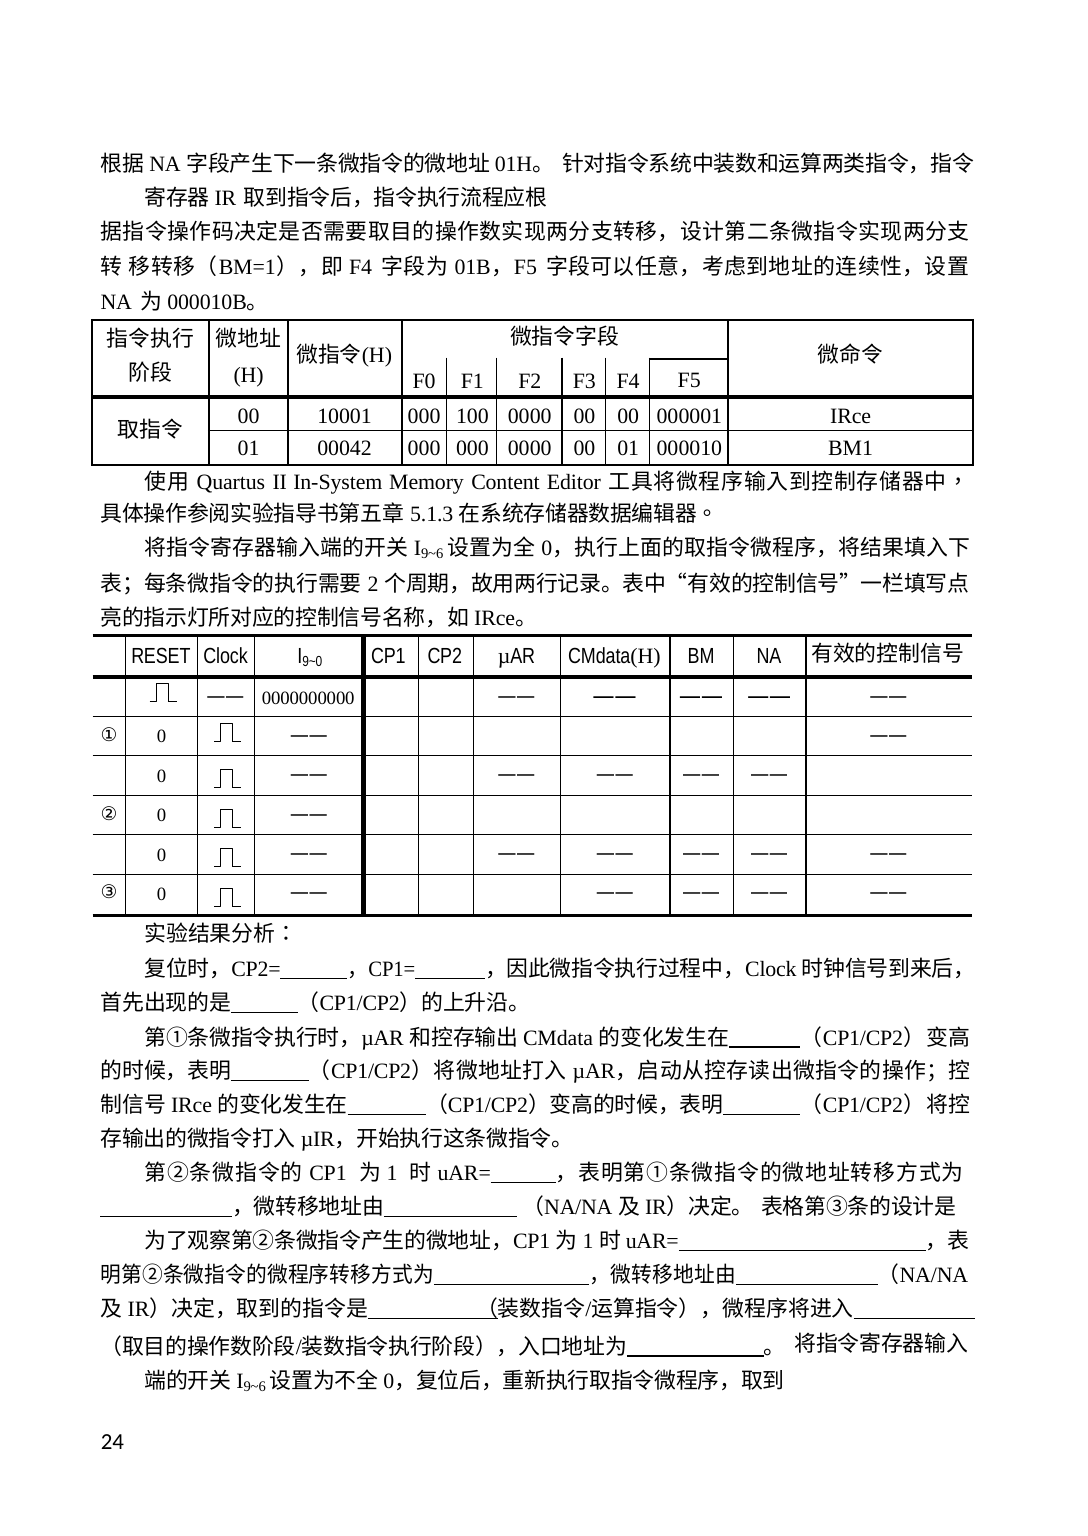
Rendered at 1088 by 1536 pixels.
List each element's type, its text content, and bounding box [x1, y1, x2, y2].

table_cell F3 [563, 358, 605, 394]
text 实验结果分析： [144, 918, 992, 947]
table_cell [198, 717, 254, 755]
table_cell —— [474, 835, 560, 874]
table_header 有效的控制信号 [807, 637, 972, 675]
table_cell [198, 875, 254, 914]
table_cell [366, 796, 418, 834]
table_cell F4 [606, 358, 649, 394]
table_cell [93, 679, 125, 716]
table_cell ② [93, 796, 125, 834]
table_cell —— [561, 875, 669, 914]
table_cell —— [807, 717, 972, 755]
table_cell 01 [606, 431, 649, 464]
table_cell [366, 717, 418, 755]
table_cell —— [671, 835, 733, 874]
table_cell 0 [126, 756, 197, 795]
table_header 微指令(H) [289, 321, 401, 394]
table_cell —— [734, 756, 805, 795]
table_cell 000 [403, 431, 446, 464]
table_cell —— [255, 796, 361, 834]
table_header CP1 [366, 637, 418, 675]
table_cell —— [255, 875, 361, 914]
table_cell 000001 [650, 399, 727, 429]
table_cell 000 [403, 399, 446, 429]
table_cell 01 [210, 431, 287, 464]
table_cell ① [93, 717, 125, 755]
table_header 微命令 [729, 321, 972, 394]
text 明第②条微指令的微程序转移方式为 ，微转移地址由 （NA/NA 及 IR）决定，取到的指令是 （装数指令/运算指令），微程序将进入 [100, 1257, 975, 1323]
table_cell [807, 796, 972, 834]
table_header CP2 [419, 637, 473, 675]
table_cell 100 [447, 399, 496, 429]
text 将指令寄存器输入端的开关 I9~6 设置为全 0，执行上面的取指令微程序，将结果填入下 表；每条微指令的执行需要 2 个周期，故用两行记录。表中“有效的控制信号”一栏填写点 亮的指示灯所对应的控制信号名称，如 IRce。 [100, 530, 971, 632]
table_cell IRce [729, 399, 972, 429]
table_cell 00 [563, 431, 605, 464]
table_cell 0 [126, 875, 197, 914]
table_cell [671, 796, 733, 834]
table_cell [419, 875, 473, 914]
table_cell F1 [447, 358, 496, 394]
table_cell 0000 [497, 399, 561, 429]
text 根据 NA 字段产生下一条微指令的微地址 01H。 针对指令系统中装数和运算两类指令，指令寄存器 IR 取到指令后，指令执行流程应根 [100, 146, 981, 212]
table_cell [734, 717, 805, 755]
table_cell —— [474, 679, 560, 716]
table_cell 0000000000 [255, 679, 361, 716]
table_cell 00042 [289, 431, 401, 464]
table_cell [126, 679, 197, 716]
table_cell [419, 717, 473, 755]
table_cell 0 [126, 717, 197, 755]
table_cell —— [734, 835, 805, 874]
table_cell [474, 796, 560, 834]
table_cell [474, 875, 560, 914]
table_cell —— [255, 717, 361, 755]
table_cell —— [807, 835, 972, 874]
table_header CMdata(H) [561, 637, 669, 675]
text 使用 Quartus II In-System Memory Content Editor 工具将微程序输入到控制存储器中， 具体操作参阅实验指导书第五章 5.1.3 在系统存储器数据编辑器。 [100, 466, 970, 527]
table_cell —— [561, 835, 669, 874]
table_cell [419, 756, 473, 795]
table_cell [474, 717, 560, 755]
table_cell —— [671, 679, 733, 716]
table_cell —— [255, 835, 361, 874]
text ，微转移地址由 （NA/NA 及 IR）决定。 表格第③条的设计是为了观察第②条微指令产生的微地址，CP1 为 1 时 uAR= ，表 [100, 1189, 970, 1255]
text 据指令操作码决定是否需要取目的操作数实现两分支转移，设计第二条微指令实现两分支转 移转移（BM=1），即 F4 字段为 01B，F5 字段可以任意，考虑到地址的连续性，设置 NA 为 000010B。 [100, 214, 970, 316]
table_cell —— [561, 756, 669, 795]
table_cell [671, 717, 733, 755]
table_cell 10001 [289, 399, 401, 429]
text 第②条微指令的 CP1 为 1 时 uAR= ，表明第①条微指令的微地址转移方式为 [144, 1155, 992, 1187]
table_header Clock [198, 637, 254, 675]
table_cell —— [255, 756, 361, 795]
table_cell [198, 835, 254, 874]
table_header µAR [474, 637, 560, 675]
table_cell [807, 756, 972, 795]
table_header NA [734, 637, 805, 675]
table_cell —— [734, 875, 805, 914]
table_cell 0 [126, 796, 197, 834]
table_cell [366, 756, 418, 795]
table_cell [366, 679, 418, 716]
table_cell 取指令 [93, 399, 208, 464]
table_header BM [671, 637, 733, 675]
table_cell 00 [563, 399, 605, 429]
table_cell F2 [497, 358, 561, 394]
text 第①条微指令执行时，µAR 和控存输出 CMdata 的变化发生在 （CP1/CP2）变高 的时候，表明 （CP1/CP2）将微地址打入 µAR，启动从控存读出微指令的操作；控 制信号 IRce 的变化发生在 （CP1/CP2）变高的时候，表明 （CP1/CP2）将控 存输出的微指令打入 µIR，开始执行这条微指令。 [100, 1019, 971, 1153]
table_cell 000 [447, 431, 496, 464]
table_cell 0 [126, 835, 197, 874]
table_cell [198, 756, 254, 795]
table_cell F5 [650, 360, 727, 394]
table_cell 000010 [650, 431, 727, 464]
table_cell [93, 835, 125, 874]
table_cell [561, 717, 669, 755]
table_cell BM1 [729, 431, 972, 464]
table_header RESET [126, 637, 197, 675]
table_cell [561, 796, 669, 834]
table_cell [419, 835, 473, 874]
table_cell —— [671, 875, 733, 914]
table_cell [419, 796, 473, 834]
text 复位时，CP2= ，CP1= ，因此微指令执行过程中，Clock 时钟信号到来后， 首先出现的是 （CP1/CP2）的上升沿。 [100, 951, 981, 1017]
table_cell [734, 796, 805, 834]
table_cell [366, 875, 418, 914]
table_cell 0000 [497, 431, 561, 464]
table_cell —— [734, 679, 805, 716]
table_header 指令执行 阶段 [93, 321, 208, 394]
table_cell —— [474, 756, 560, 795]
table_cell —— [561, 679, 669, 716]
text （取目的操作数阶段/装数指令执行阶段），入口地址为 。 将指令寄存器输入端的开关 I9~6 设置为不全 0，复位后，重新执行取指令微程序，取到 [100, 1326, 970, 1397]
table_cell F0 [403, 358, 446, 394]
table_header [93, 637, 125, 675]
table_cell 00 [210, 399, 287, 429]
table_cell [198, 796, 254, 834]
table_header 微地址 (H) [210, 321, 287, 394]
table_header 微指令字段 [403, 321, 727, 357]
table_cell 00 [606, 399, 649, 429]
table_cell [93, 756, 125, 795]
table_cell [366, 835, 418, 874]
table_cell ③ [93, 875, 125, 914]
table_cell —— [198, 679, 254, 716]
table_cell —— [671, 756, 733, 795]
table_cell [419, 679, 473, 716]
table_cell —— [807, 875, 972, 914]
table_cell —— [807, 679, 972, 716]
table_header I9~0 [255, 637, 361, 675]
